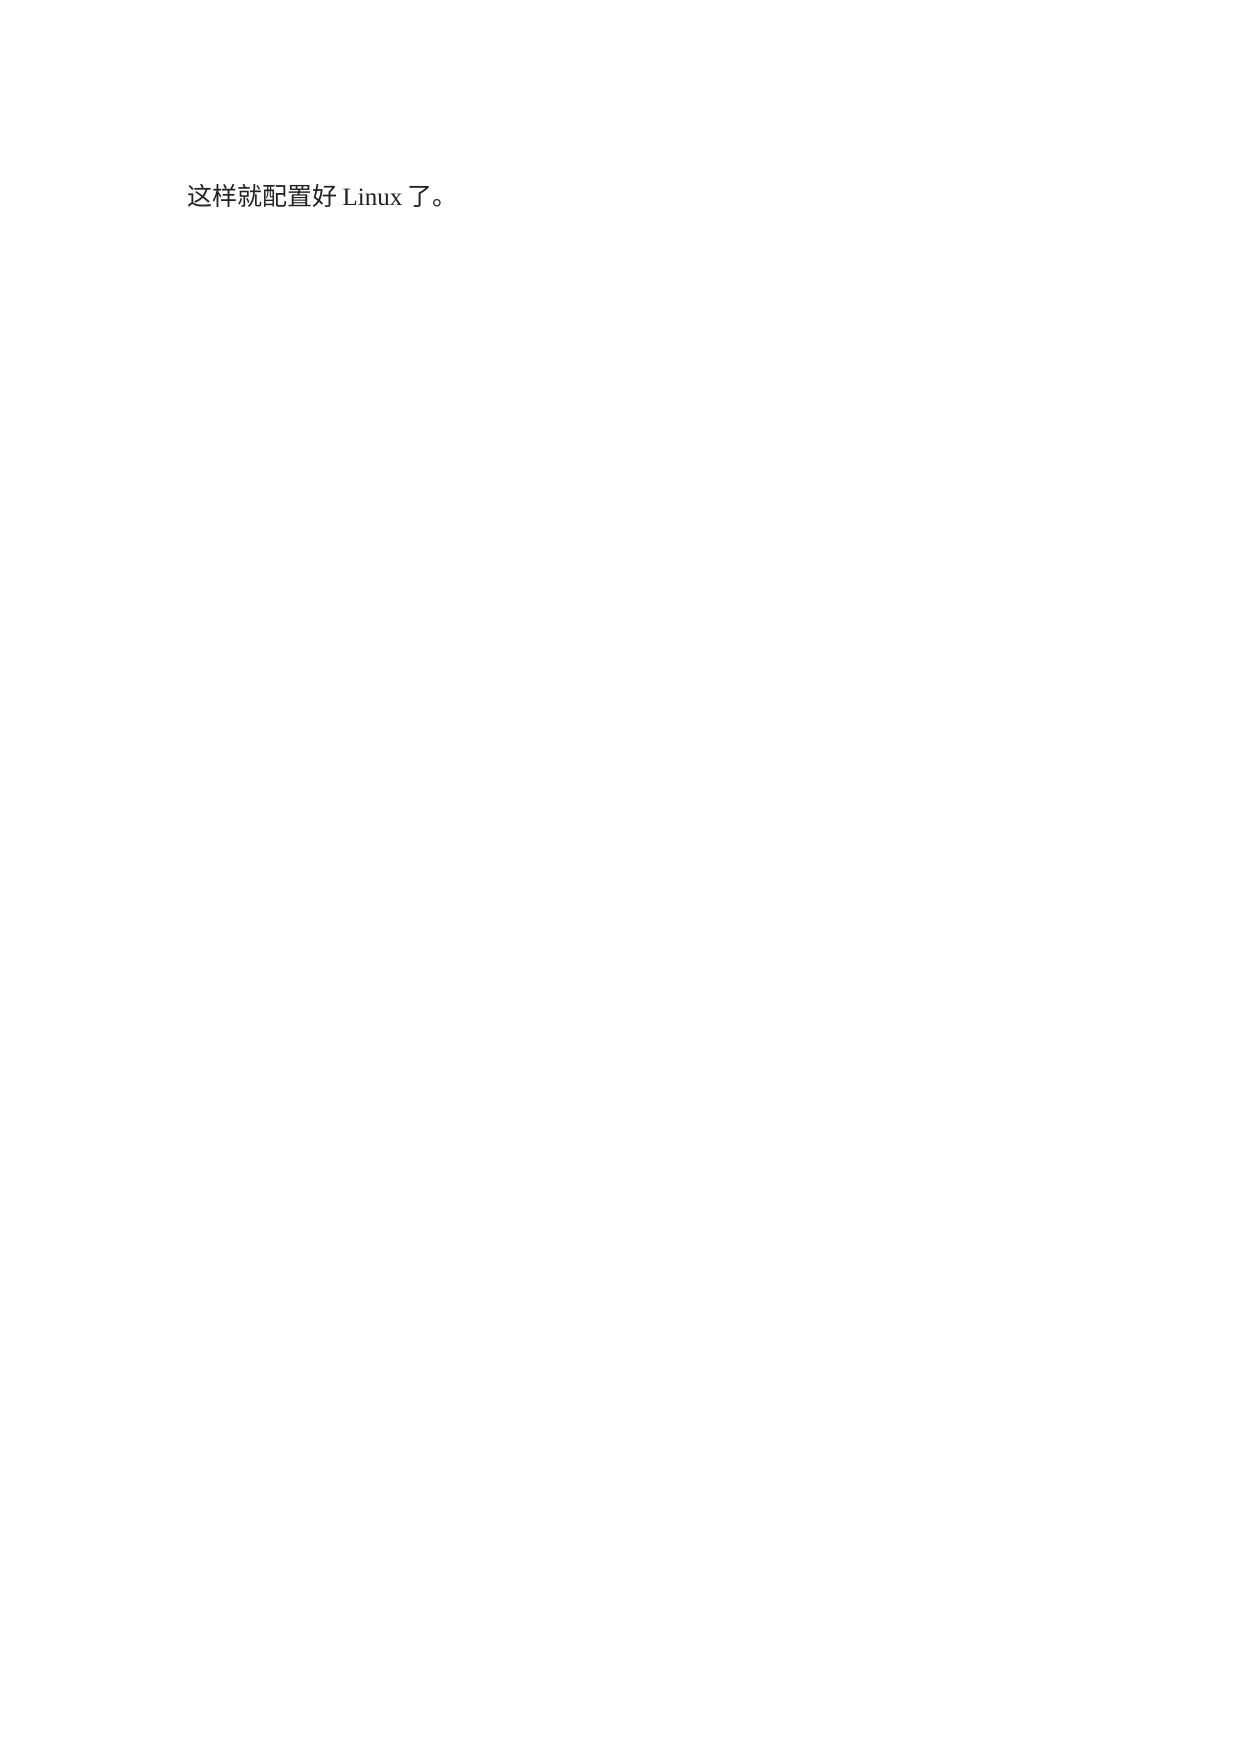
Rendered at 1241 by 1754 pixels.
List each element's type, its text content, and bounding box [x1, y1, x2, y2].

text 这样就配置好Linux了。 [187, 162, 1053, 227]
